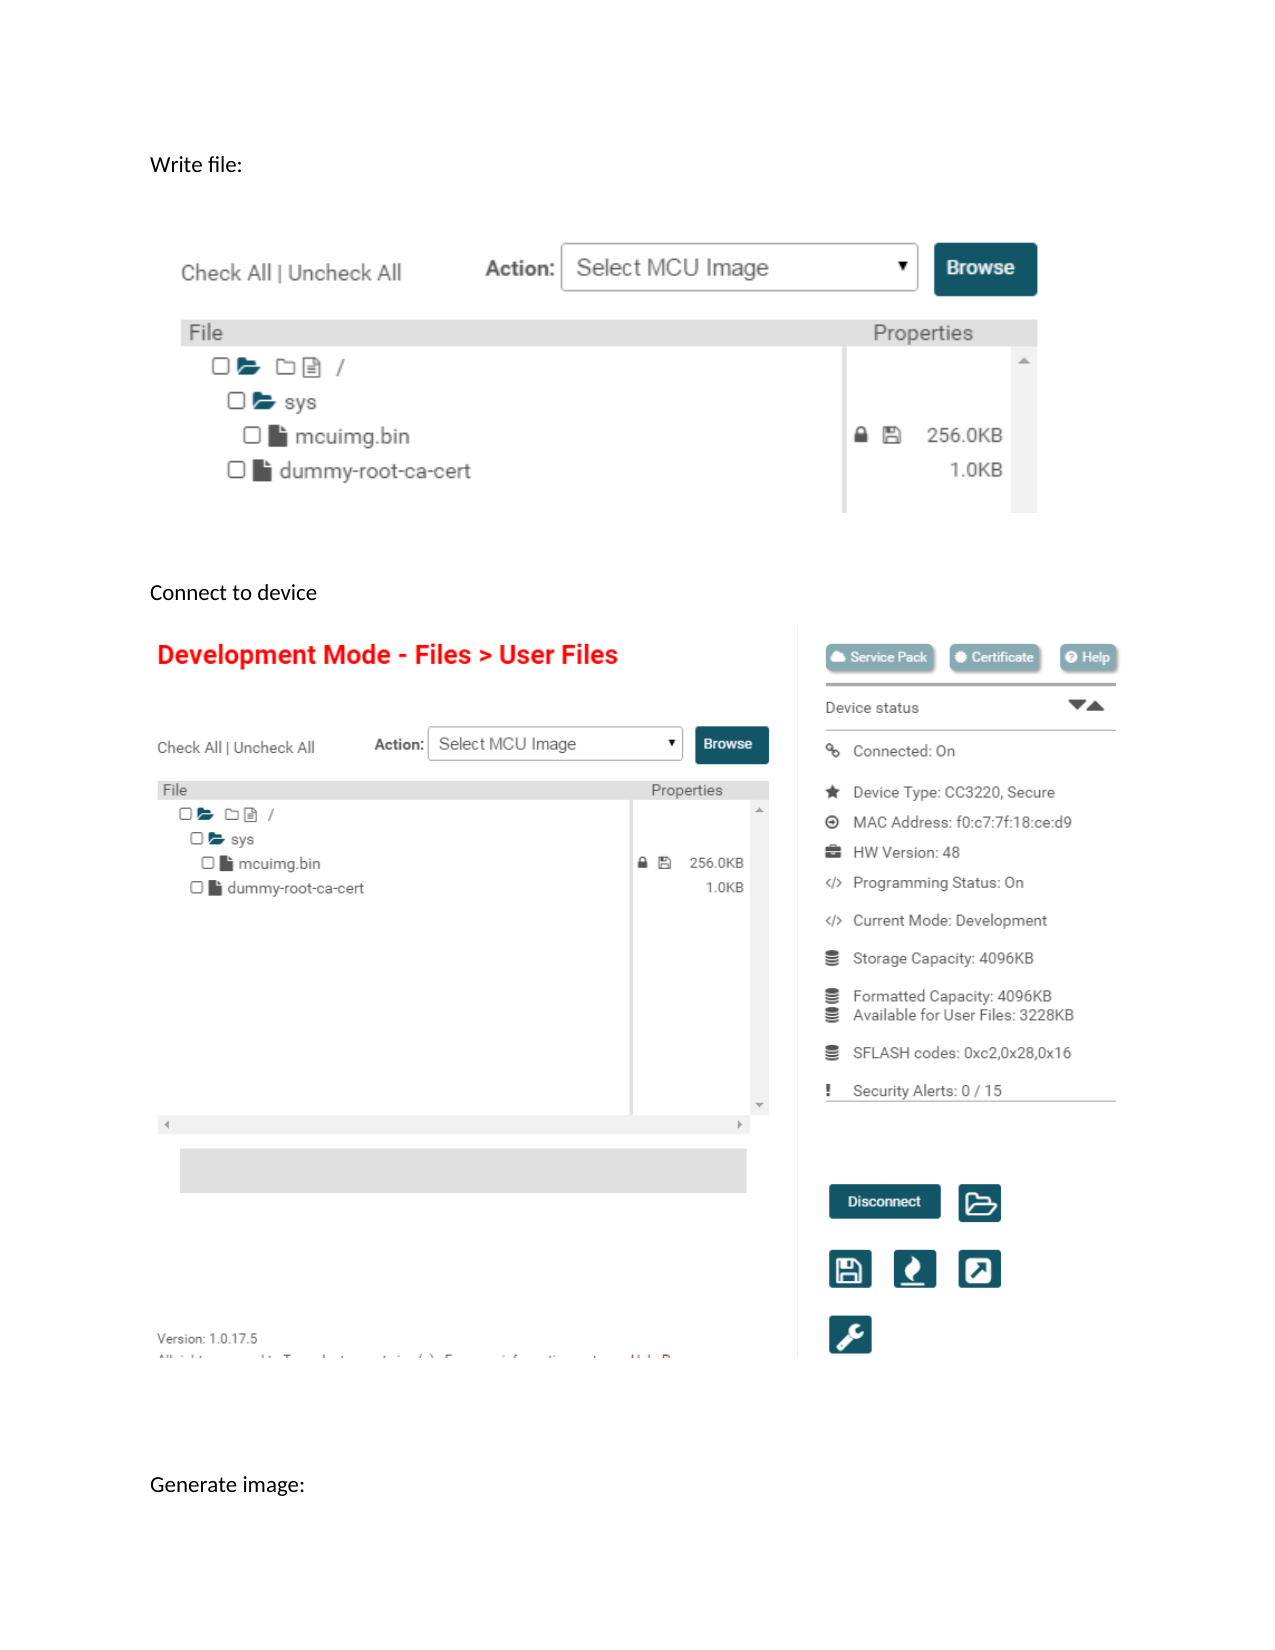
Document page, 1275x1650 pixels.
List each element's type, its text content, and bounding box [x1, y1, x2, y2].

text Write file: [150, 150, 1125, 178]
text Generate image: [150, 1471, 1125, 1498]
picture [150, 625, 1125, 1358]
picture [150, 196, 1072, 513]
text Connect to device [150, 578, 1125, 606]
